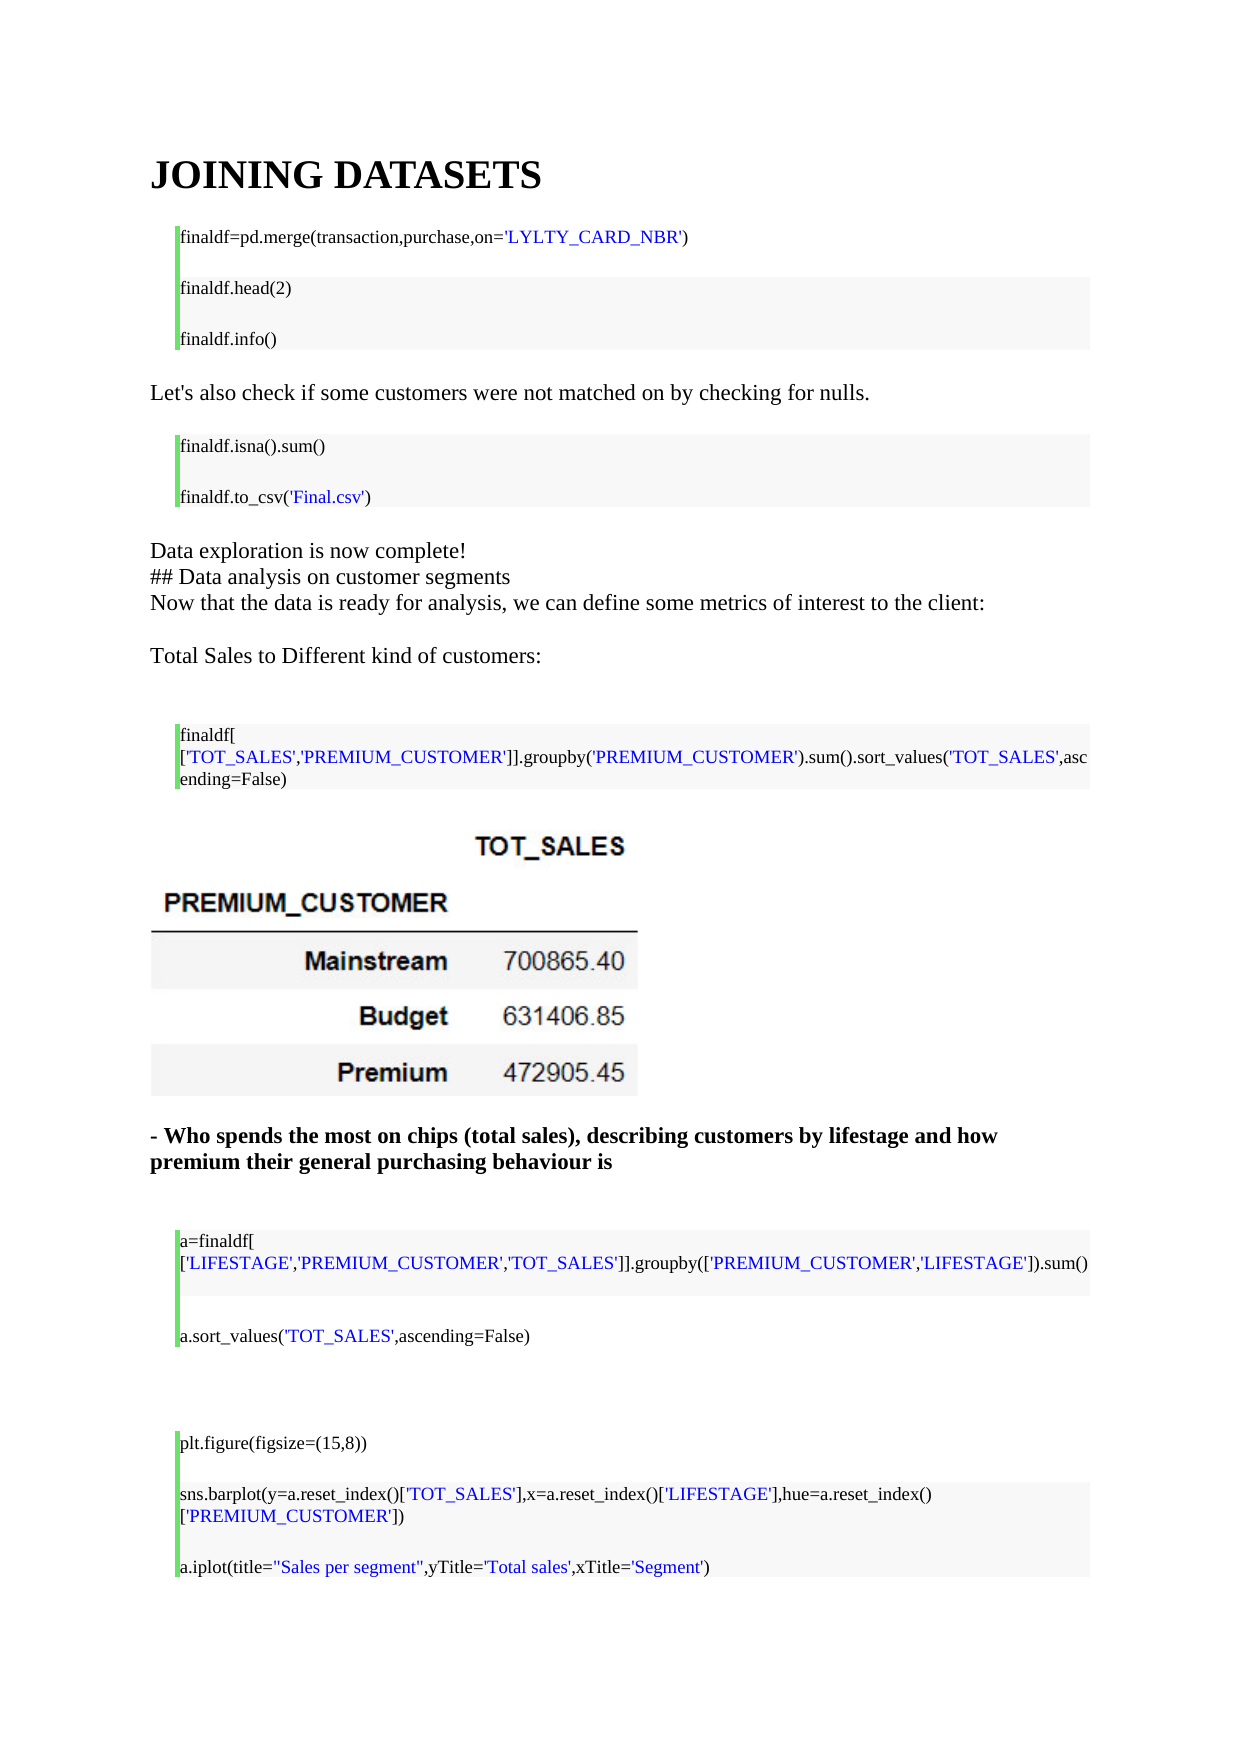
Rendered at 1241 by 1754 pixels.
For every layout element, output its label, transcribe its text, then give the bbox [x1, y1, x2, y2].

text a.sort_values('TOT_SALES',ascending=False) [180, 1325, 1090, 1347]
text finaldf.info() [180, 328, 1090, 350]
text finaldf.isna().sum() [175, 434, 1090, 456]
text finaldf.to_csv('Final.csv') [180, 486, 1090, 507]
text Let's also check if some customers were not matched on by checking for nulls. [150, 379, 1090, 405]
text finaldf.head(2) [180, 277, 1090, 299]
text finaldf=pd.merge(transaction,purchase,on='LYLTY_CARD_NBR') [180, 226, 1090, 248]
text - Who spends the most on chips (total sales), describing customers by lifestage and how premium their general purchasing behaviour is [150, 1122, 1090, 1174]
subtitle JOINING DATASETS [150, 150, 1090, 197]
text ## Data analysis on customer segments [150, 563, 1090, 589]
text Data exploration is now complete! [150, 537, 1090, 563]
picture [150, 818, 638, 1096]
text plt.figure(figsize=(15,8)) [180, 1431, 1090, 1453]
text sns.barplot(y=a.reset_index()['TOT_SALES'],x=a.reset_index()['LIFESTAGE'],hue=a.reset_index()['PREMIUM_CUSTOMER']) [180, 1482, 1090, 1526]
text finaldf[['TOT_SALES','PREMIUM_CUSTOMER']].groupby('PREMIUM_CUSTOMER').sum().sort_values('TOT_SALES',ascending=False) [180, 724, 1090, 789]
text a.iplot(title="Sales per segment",yTitle='Total sales',xTitle='Segment') [180, 1555, 1090, 1577]
text a=finaldf[['LIFESTAGE','PREMIUM_CUSTOMER','TOT_SALES']].groupby(['PREMIUM_CUSTOMER','LIFESTAGE']).sum() [180, 1230, 1090, 1296]
text Total Sales to Different kind of customers: [150, 642, 1090, 668]
text Now that the data is ready for analysis, we can define some metrics of interest to the client: [150, 589, 1090, 616]
